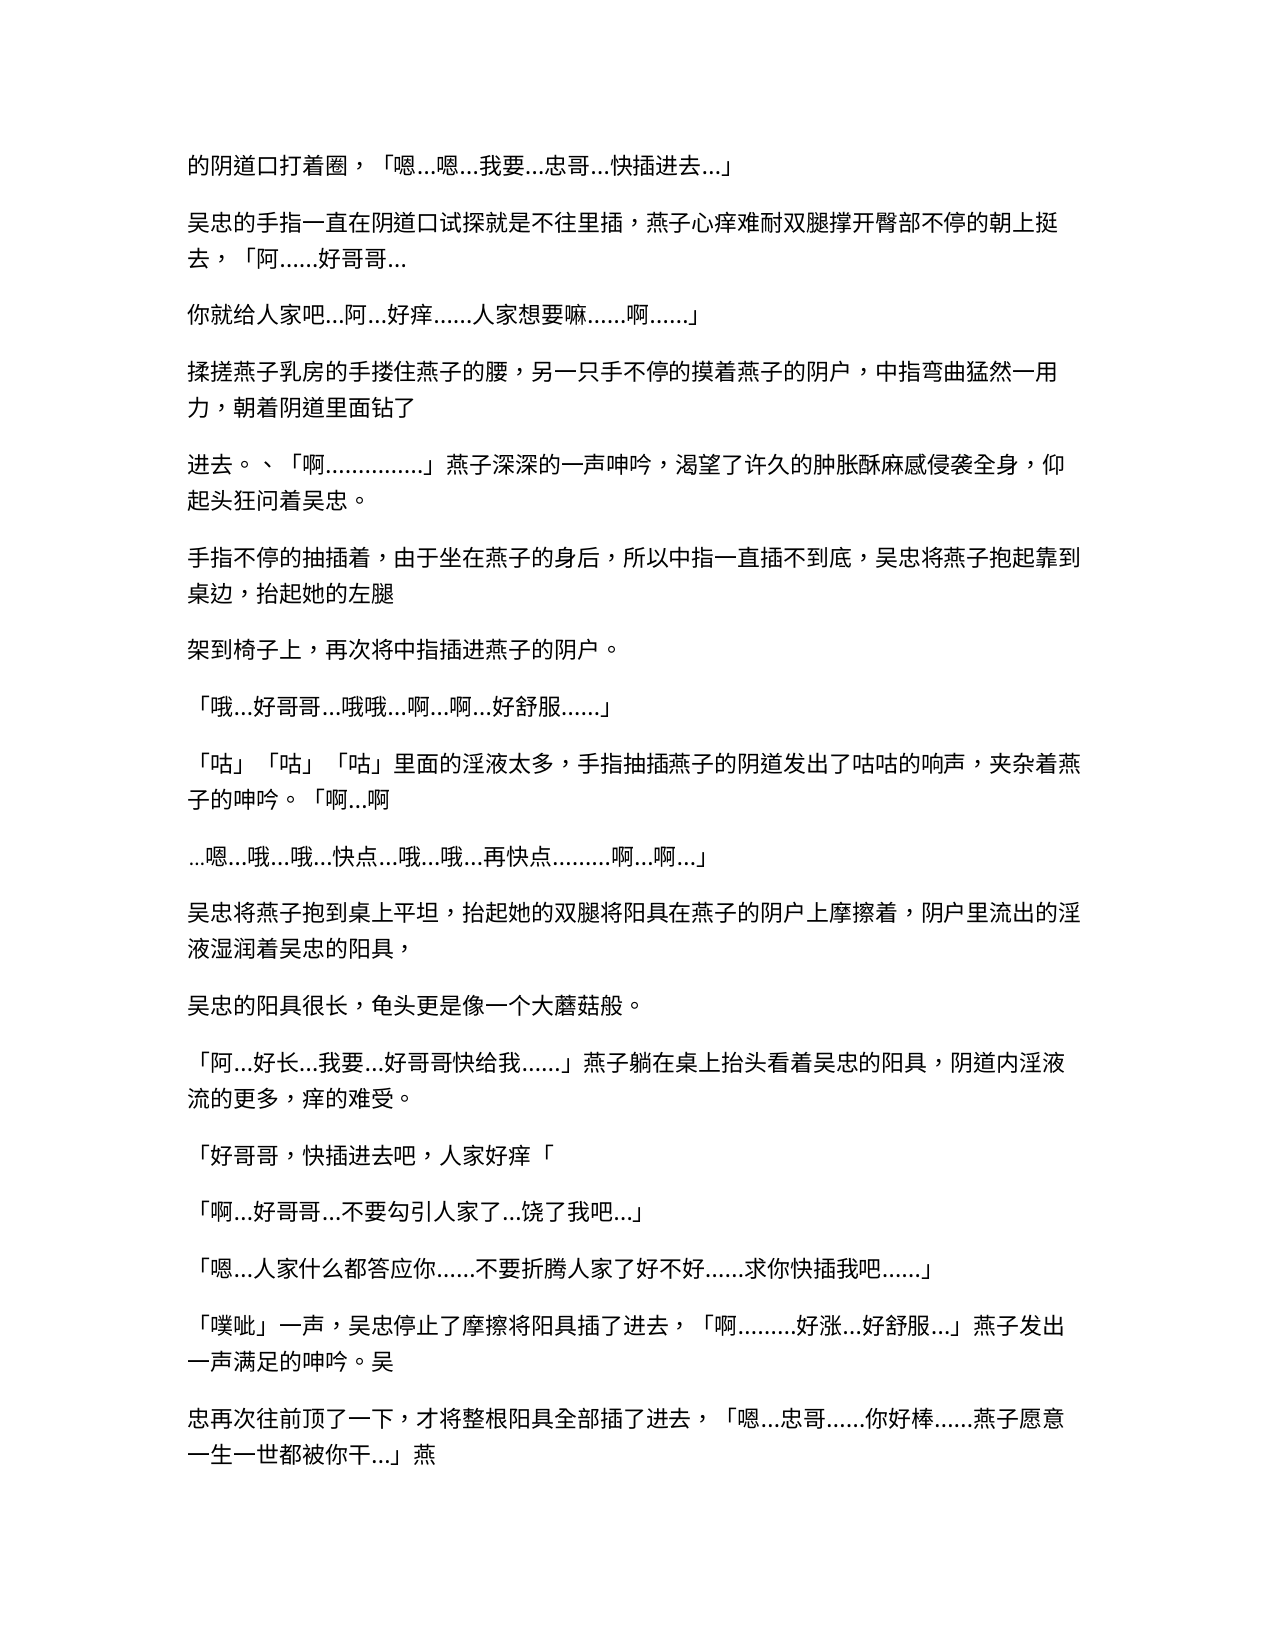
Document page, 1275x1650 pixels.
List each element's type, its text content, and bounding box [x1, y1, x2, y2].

text 架到椅子上，再次将中指插进燕子的阴户。 [187, 634, 1087, 666]
text 揉搓燕子乳房的手搂住燕子的腰，另一只手不停的摸着燕子的阴户，中指弯曲猛然一用力，朝着阴道里面钻了 [187, 356, 1087, 423]
text 「啊…好哥哥…不要勾引人家了…饶了我吧…」 [187, 1196, 1087, 1228]
text 进去。、「啊……………」燕子深深的一声呻吟，渴望了许久的肿胀酥麻感侵袭全身，仰起头狂问着吴忠。 [187, 449, 1087, 516]
text 「哦…好哥哥…哦哦…啊…啊…好舒服……」 [187, 691, 1087, 722]
text …嗯…哦…哦…快点…哦…哦…再快点………啊…啊…」 [187, 841, 1087, 872]
text 忠再次往前顶了一下，才将整根阳具全部插了进去，「嗯…忠哥……你好棒……燕子愿意一生一世都被你干…」燕 [187, 1403, 1087, 1470]
text 吴忠的手指一直在阴道口试探就是不往里插，燕子心痒难耐双腿撑开臀部不停的朝上挺去，「阿……好哥哥… [187, 207, 1087, 274]
text 「阿…好长…我要…好哥哥快给我……」燕子躺在桌上抬头看着吴忠的阳具，阴道内淫液流的更多，痒的难受。 [187, 1047, 1087, 1114]
text 吴忠将燕子抱到桌上平坦，抬起她的双腿将阳具在燕子的阴户上摩擦着，阴户里流出的淫液湿润着吴忠的阳具， [187, 897, 1087, 964]
text 吴忠的阳具很长，龟头更是像一个大蘑菇般。 [187, 990, 1087, 1021]
text 手指不停的抽插着，由于坐在燕子的身后，所以中指一直插不到底，吴忠将燕子抱起靠到桌边，抬起她的左腿 [187, 542, 1087, 609]
text 「好哥哥，快插进去吧，人家好痒「 [187, 1139, 1087, 1171]
text 「咕」「咕」「咕」里面的淫液太多，手指抽插燕子的阴道发出了咕咕的响声，夹杂着燕子的呻吟。「啊…啊 [187, 748, 1087, 815]
text 的阴道口打着圈，「嗯…嗯…我要…忠哥…快插进去…」 [187, 150, 1087, 181]
text 你就给人家吧…阿…好痒……人家想要嘛……啊……」 [187, 299, 1087, 331]
text 「嗯…人家什么都答应你……不要折腾人家了好不好……求你快插我吧……」 [187, 1253, 1087, 1284]
text 「噗呲」一声，吴忠停止了摩擦将阳具插了进去，「啊………好涨…好舒服…」燕子发出一声满足的呻吟。吴 [187, 1310, 1087, 1377]
